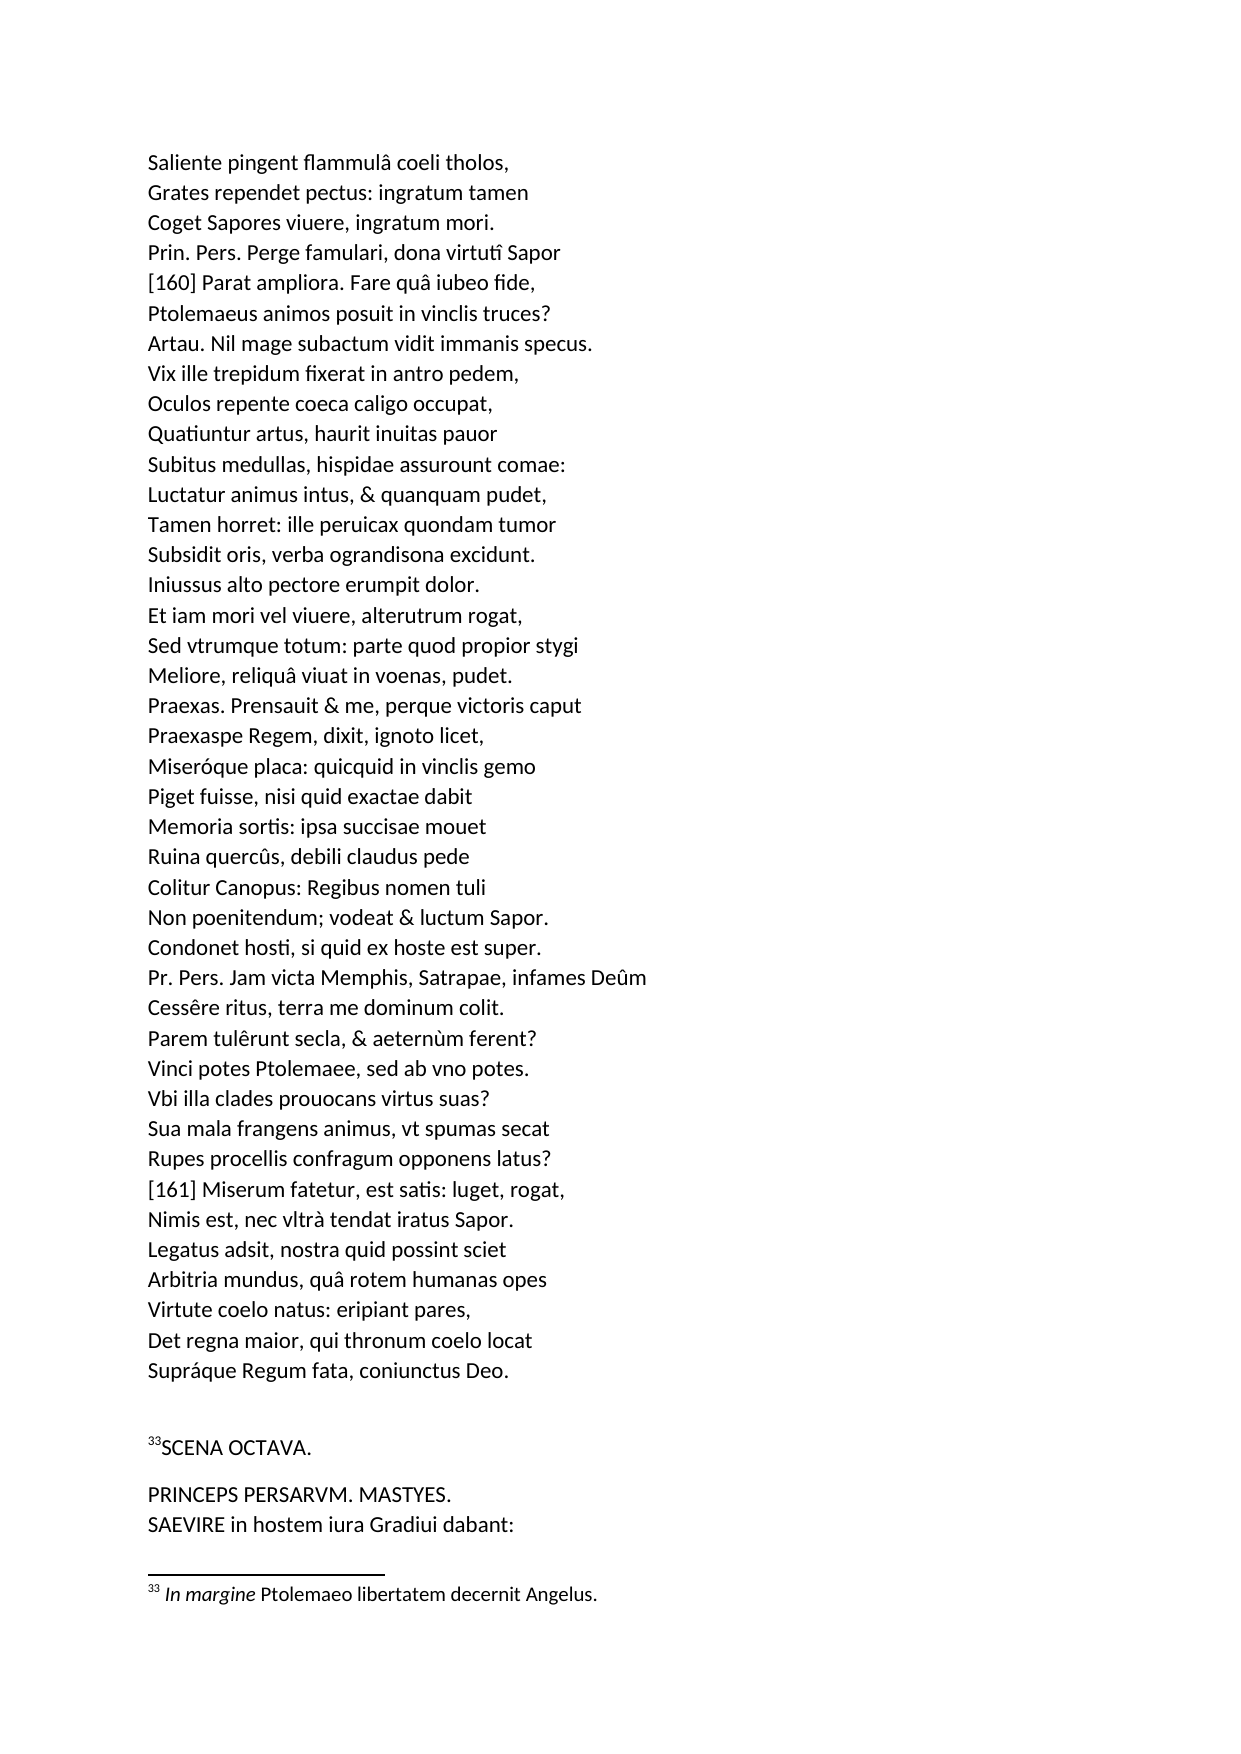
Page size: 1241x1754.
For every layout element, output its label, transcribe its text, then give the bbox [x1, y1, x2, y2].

text SCENA OCTAVA. [148, 1403, 1093, 1461]
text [148, 1480, 1093, 1538]
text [148, 148, 1093, 266]
text [160] Parat ampliora. Fare quâ iubeo fide, Ptolemaeus animos posuit in vinclis truces? Artau. Nil mage subactum vidit immanis specus. Vix ille trepidum fixerat in antro pedem, Oculos repente coeca caligo occupat, Quatiuntur artus, haurit inuitas pauor Subitus medullas, hispidae assurount comae: Luctatur animus intus, & quanquam pudet, Tamen horret: ille peruicax quondam tumor Subsidit oris, verba ograndisona excidunt. Iniussus alto pectore erumpit dolor. Et iam mori vel viuere, alterutrum rogat, Sed vtrumque totum: parte quod propior stygi Meliore, reliquâ viuat in voenas, pudet. Praexas. Prensauit & me, perque victoris caput Praexaspe Regem, dixit, ignoto licet, Miseróque placa: quicquid in vinclis gemo Piget fuisse, nisi quid exactae dabit Memoria sortis: ipsa succisae mouet Ruina quercûs, debili claudus pede Colitur Canopus: Regibus nomen tuli Non poenitendum; vodeat & luctum Sapor. Condonet hosti, si quid ex hoste est super. Pr. Pers. Jam victa Memphis, Satrapae, infames Deûm Cessêre ritus, terra me dominum colit. Parem tulêrunt secla, & aeternùm ferent? Vinci potes Ptolemaee, sed ab vno potes. Vbi illa clades prouocans virtus suas? Sua mala frangens animus, vt spumas secat Rupes procellis confragum opponens latus? [161] Miserum fatetur, est satis: luget, rogat, Nimis est, nec vltrà tendat iratus Sapor. Legatus adsit, nostra quid possint sciet Arbitria mundus, quâ rotem humanas opes Virtute coelo natus: eripiant pares, Det regna maior, qui thronum coelo locat Supráque Regum fata, coniunctus Deo. [148, 268, 1093, 1384]
